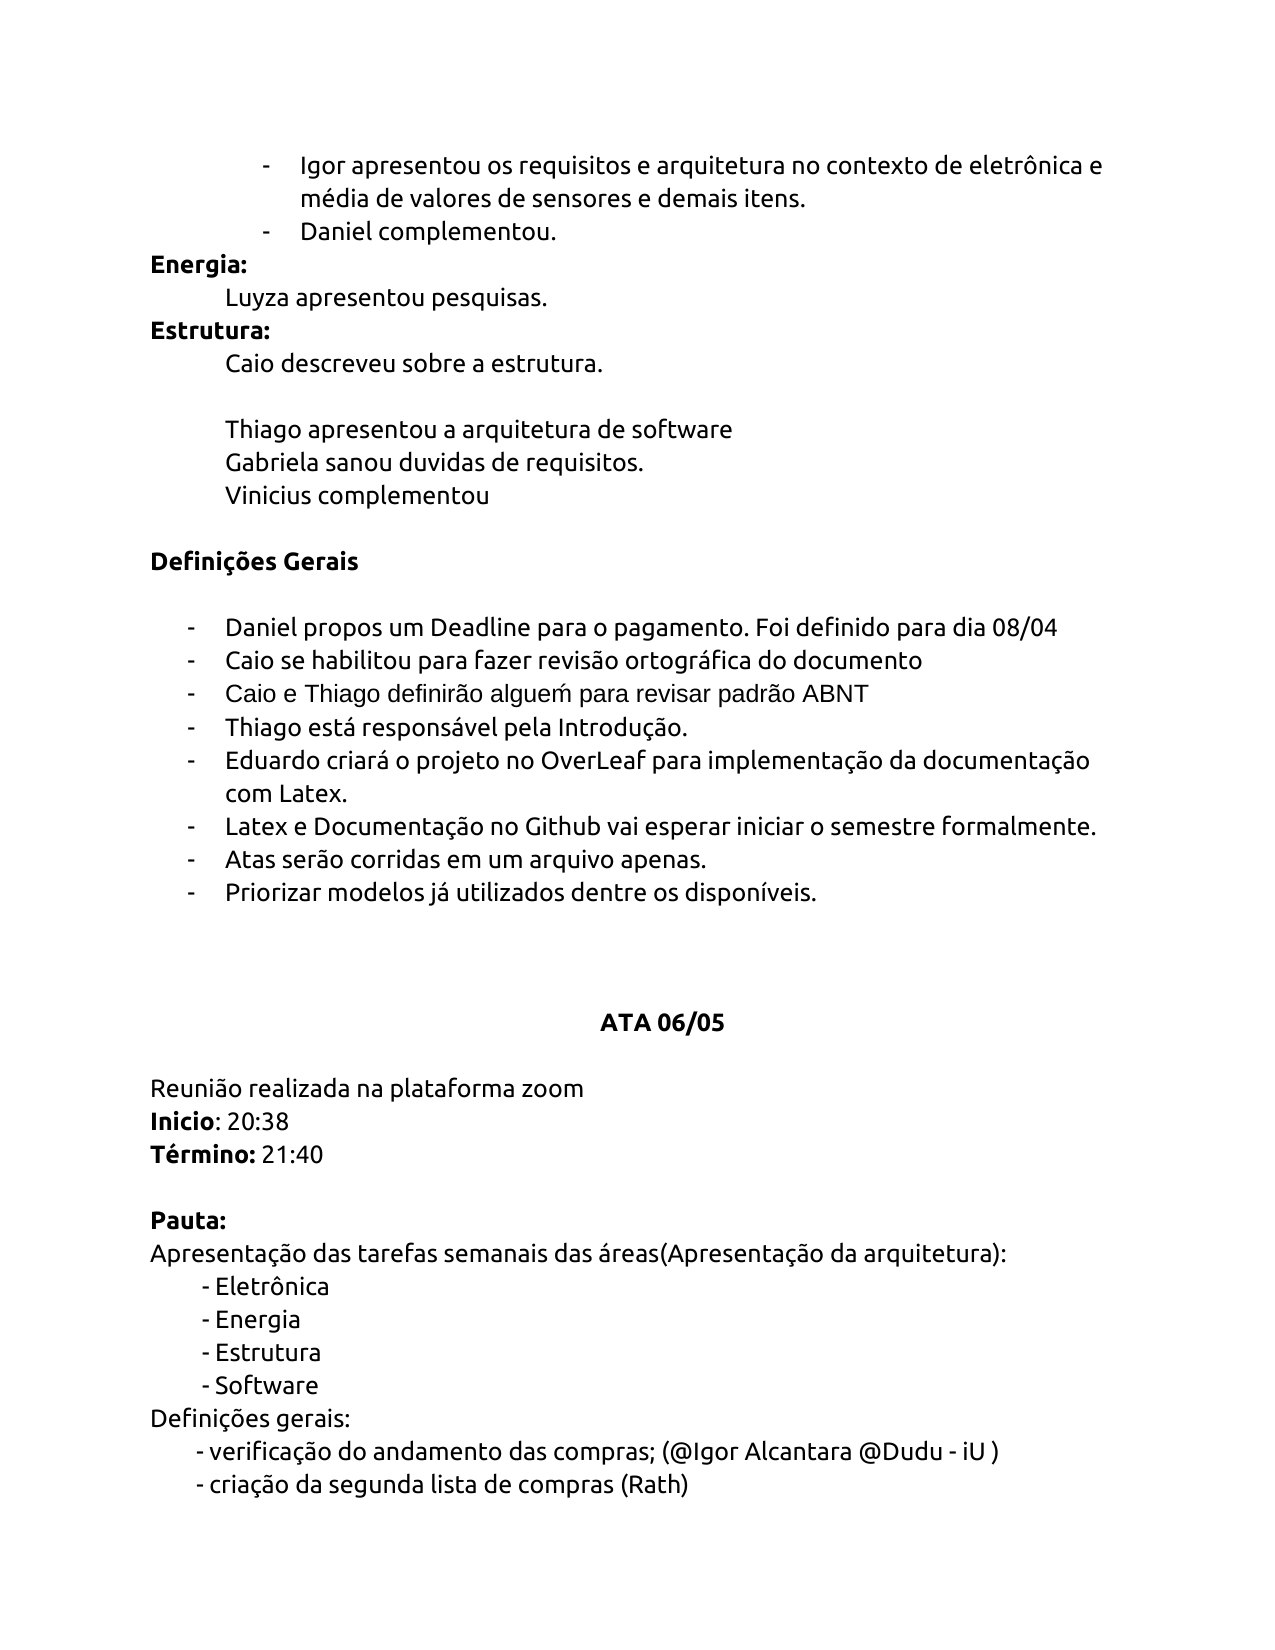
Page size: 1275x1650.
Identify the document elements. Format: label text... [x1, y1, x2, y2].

text Término: 21:40 [150, 1139, 1125, 1168]
text Energia: [150, 249, 1125, 278]
list Atas serão corridas em um arquivo apenas. [187, 844, 1125, 873]
text Definições Gerais [150, 546, 1125, 575]
text Definições gerais: [150, 1403, 1125, 1432]
text Caio descreveu sobre a estrutura. [150, 348, 1125, 377]
text Vinicius complementou [150, 480, 1125, 509]
list Caio e Thiago definirão algueḿ para revisar padrão ABNT [187, 678, 1125, 708]
list Daniel propos um Deadline para o pagamento. Foi definido para dia 08/04 [187, 612, 1125, 641]
text Luyza apresentou pesquisas. [150, 282, 1125, 311]
text - Eletrônica [150, 1271, 1125, 1300]
text - Software [150, 1370, 1125, 1399]
list Latex e Documentação no Github vai esperar iniciar o semestre formalmente. [187, 811, 1125, 840]
list Igor apresentou os requisitos e arquitetura no contexto de eletrônica e média de valores de sensores e demais itens. [262, 150, 1125, 212]
list Thiago está responsável pela Introdução. [187, 712, 1125, 741]
text - Energia [150, 1304, 1125, 1333]
list Priorizar modelos já utilizados dentre os disponíveis. [187, 877, 1125, 906]
text - criação da segunda lista de compras (Rath) [150, 1469, 1125, 1498]
list Daniel complementou. [262, 216, 1125, 245]
text ATA 06/05 [525, 1007, 1125, 1036]
text Thiago apresentou a arquitetura de software [150, 414, 1125, 443]
text Gabriela sanou duvidas de requisitos. [150, 447, 1125, 476]
text - Estrutura [150, 1337, 1125, 1366]
list Eduardo criará o projeto no OverLeaf para implementação da documentação com Latex. [187, 745, 1125, 807]
text Inicio: 20:38 [150, 1106, 1125, 1135]
text Estrutura: [150, 315, 1125, 344]
list Caio se habilitou para fazer revisão ortográfica do documento [187, 645, 1125, 674]
text Apresentação das tarefas semanais das áreas(Apresentação da arquitetura): [150, 1238, 1125, 1267]
text - verificação do andamento das compras; (@Igor Alcantara @Dudu - iU ) [150, 1436, 1125, 1465]
text Reunião realizada na plataforma zoom [150, 1073, 1125, 1102]
text Pauta: [150, 1205, 1125, 1234]
